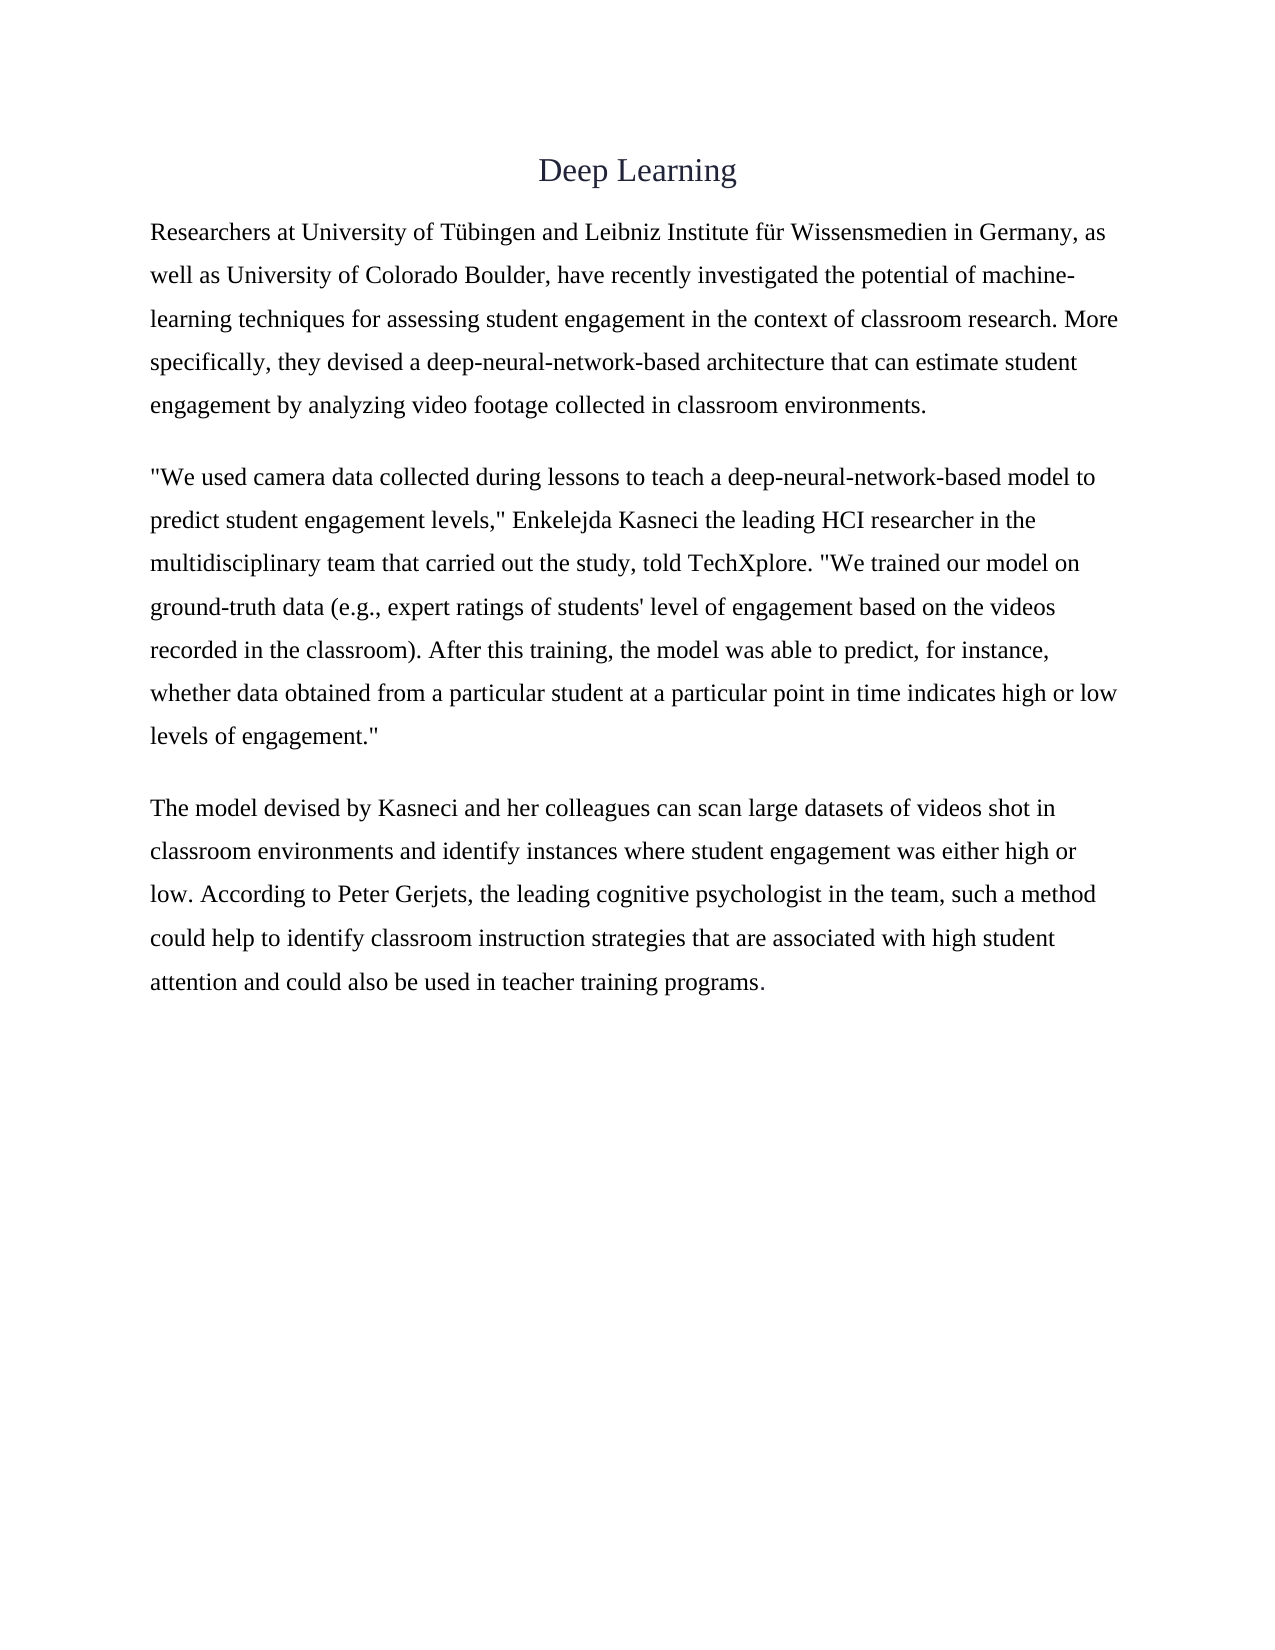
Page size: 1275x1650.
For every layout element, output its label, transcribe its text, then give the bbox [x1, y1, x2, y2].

text Researchers at University of Tübingen and Leibniz Institute für Wissensmedien in Germany, as well as University of Colorado Boulder, have recently investigated the potential of machine-learning techniques for assessing student engagement in the context of classroom research. More specifically, they devised a deep-neural-network-based architecture that can estimate student engagement by analyzing video footage collected in classroom environments. [150, 217, 1125, 419]
text "We used camera data collected during lessons to teach a deep-neural-network-based model to predict student engagement levels," Enkelejda Kasneci the leading HCI researcher in the multidisciplinary team that carried out the study, told TechXplore. "We trained our model on ground-truth data (e.g., expert ratings of students' level of engagement based on the videos recorded in the classroom). After this training, the model was able to predict, for instance, whether data obtained from a particular student at a particular point in time indicates high or low levels of engagement." [150, 462, 1125, 750]
text Deep Learning [150, 150, 1125, 188]
text The model devised by Kasneci and her colleagues can scan large datasets of videos shot in classroom environments and identify instances where student engagement was either high or low. According to Peter Gerjets, the leading cognitive psychologist in the team, such a method could help to identify classroom instruction strategies that are associated with high student attention and could also be used in teacher training programs. [150, 793, 1125, 996]
